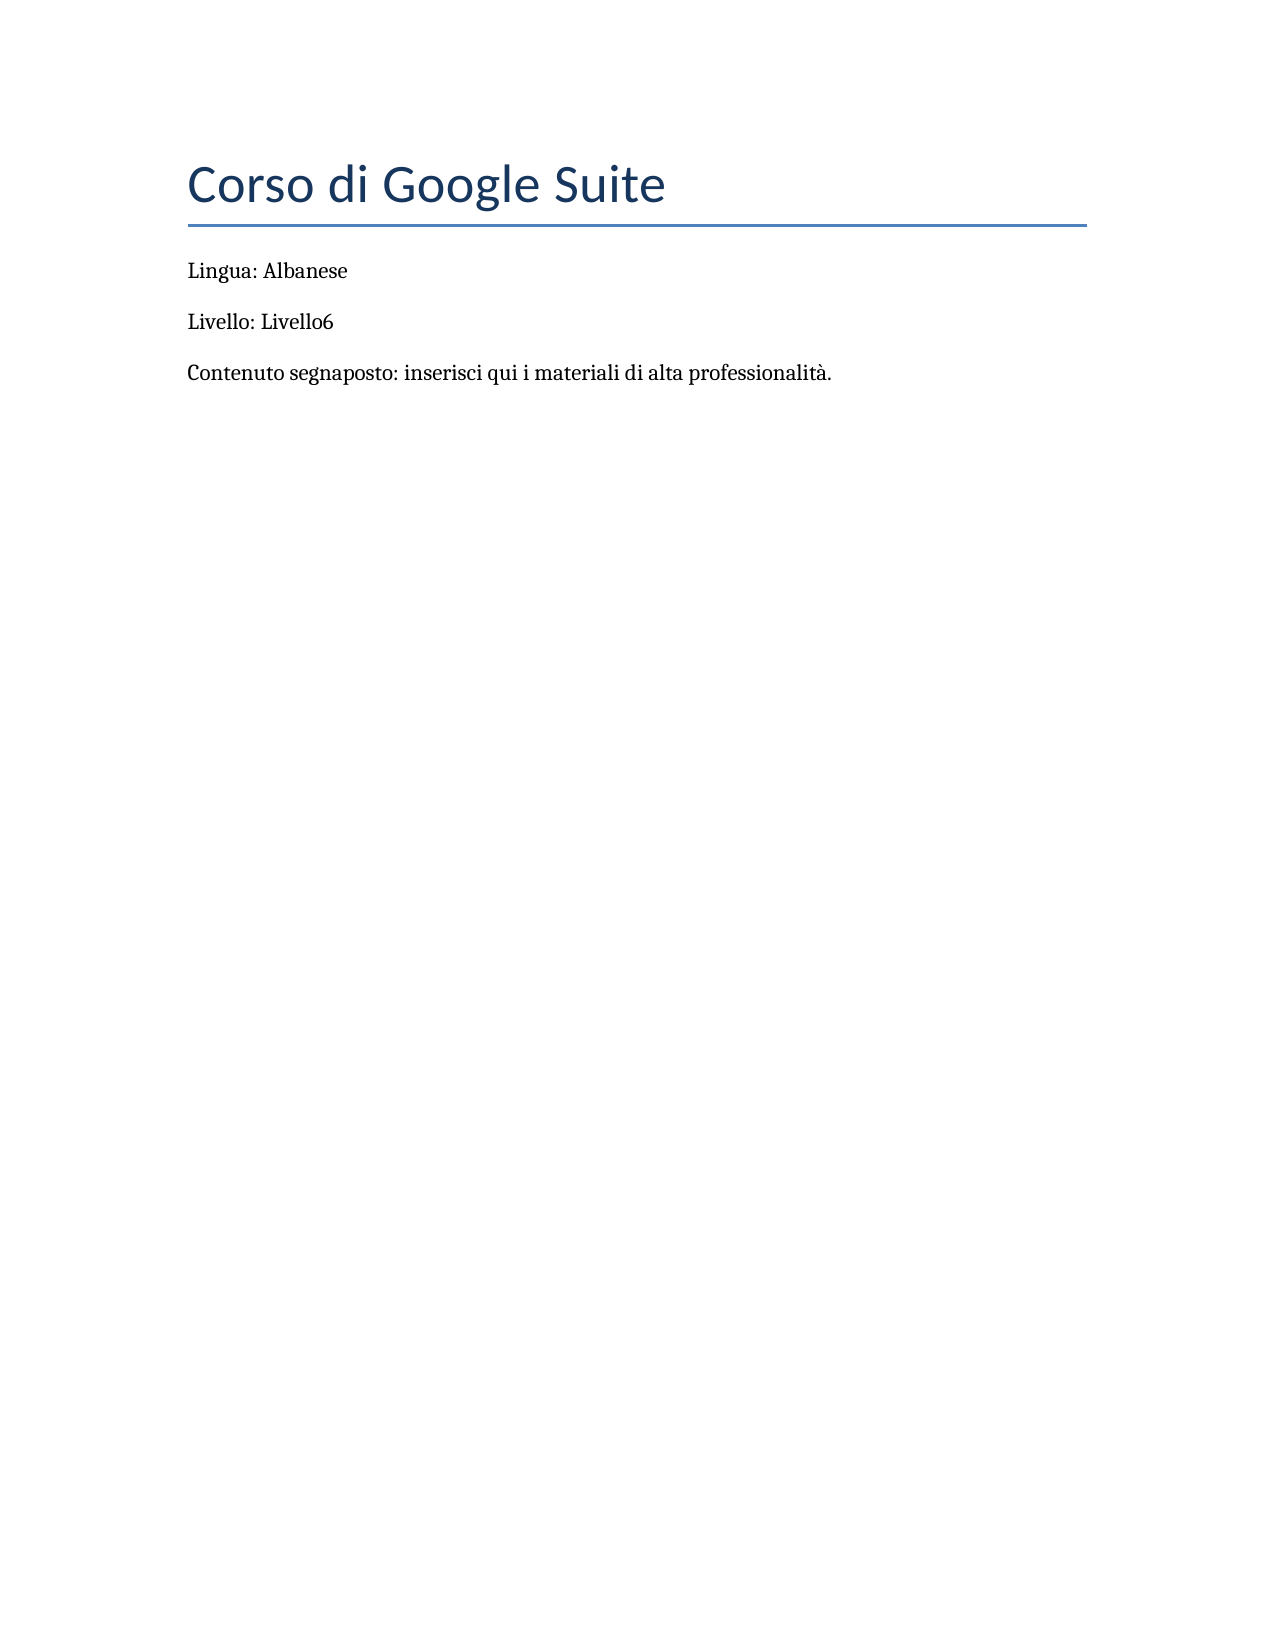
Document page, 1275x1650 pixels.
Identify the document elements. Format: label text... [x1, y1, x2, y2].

text Livello: Livello6 [187, 309, 1087, 335]
text Contenuto segnaposto: inserisci qui i materiali di alta professionalità. [187, 360, 1087, 386]
text Lingua: Albanese [187, 258, 1087, 284]
title Corso di Google Suite [187, 150, 1087, 227]
